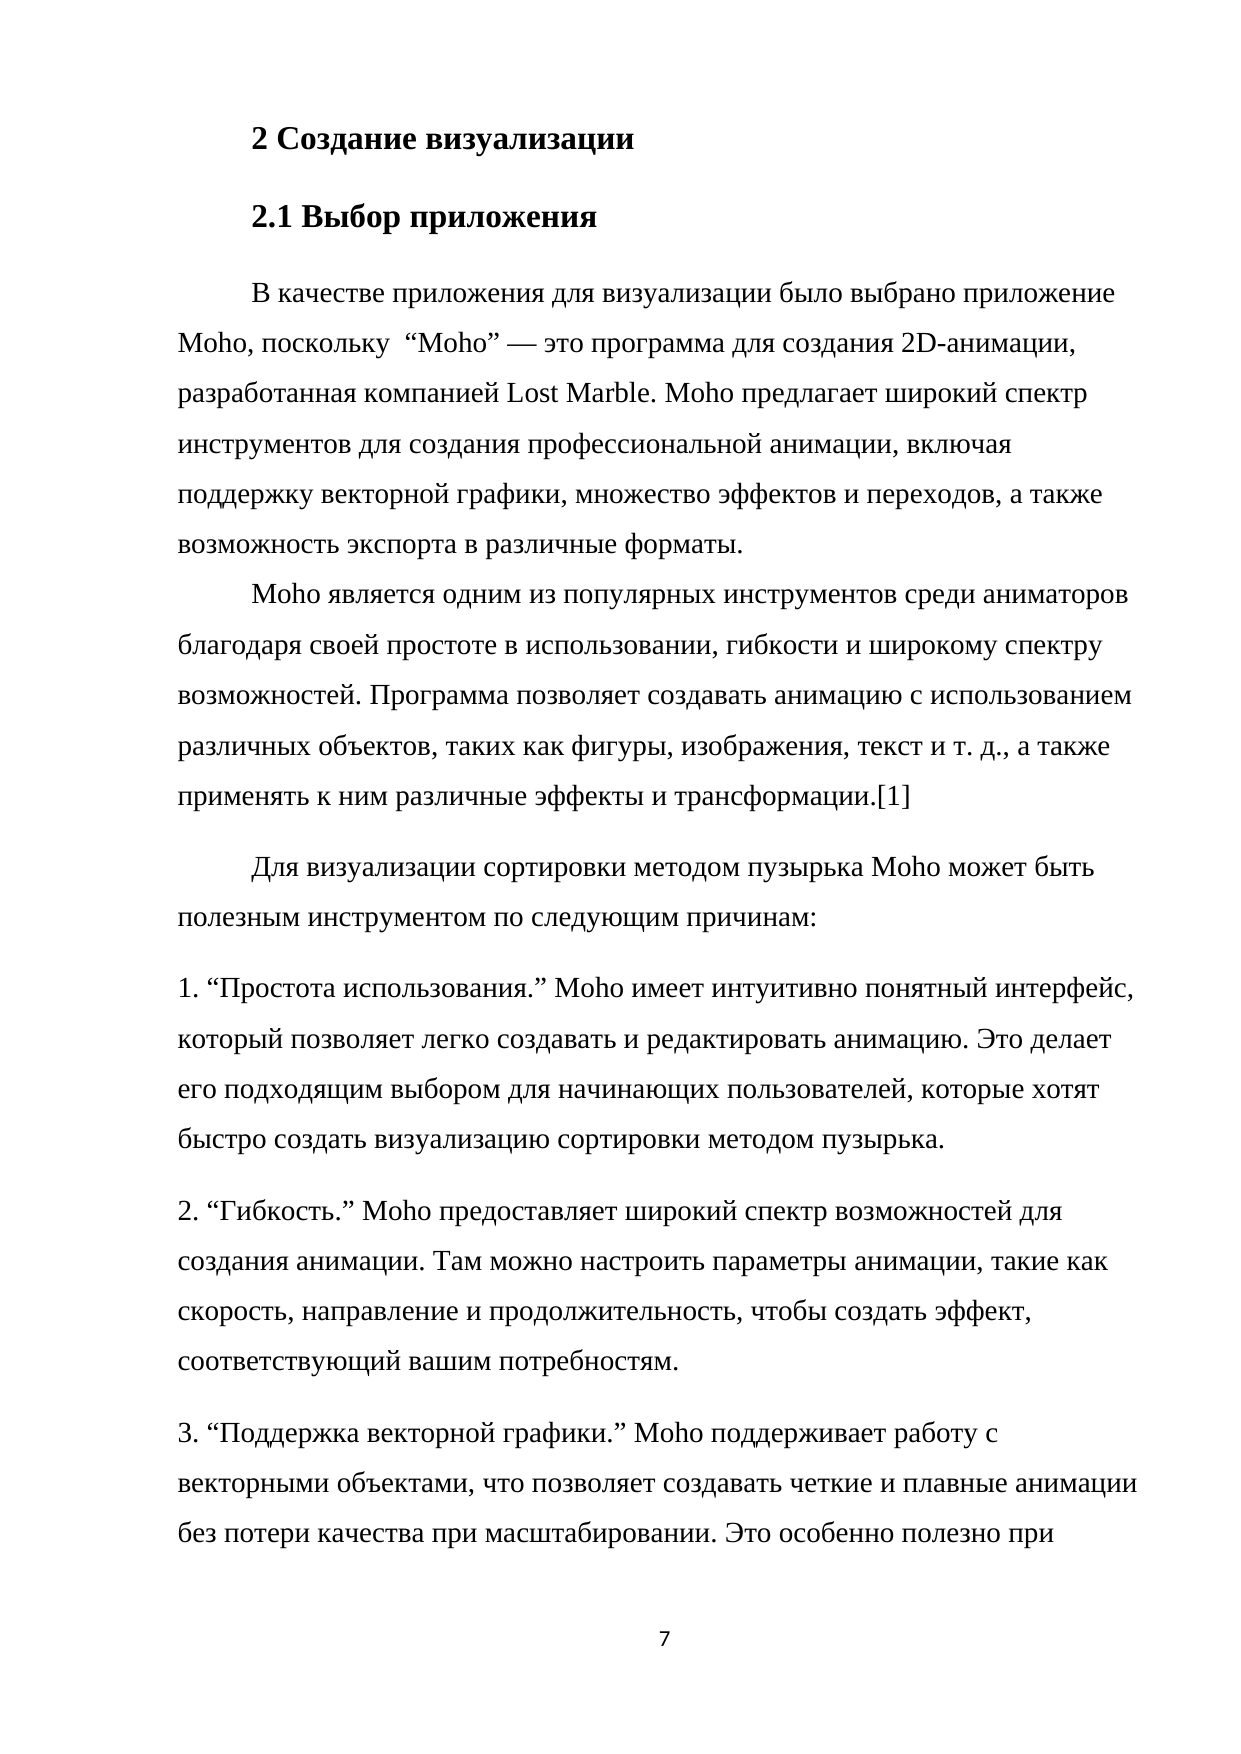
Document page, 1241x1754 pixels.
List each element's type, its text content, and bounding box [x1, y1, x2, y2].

text 2. “Гибкость.” Moho предоставляет широкий спектр возможностей для создания анимации. Там можно настроить параметры анимации, такие как скорость, направление и продолжительность, чтобы создать эффект, соответствующий вашим потребностям. [177, 1193, 1152, 1377]
text 1. “Простота использования.” Moho имеет интуитивно понятный интерфейс, который позволяет легко создавать и редактировать анимацию. Это делает его подходящим выбором для начинающих пользователей, которые хотят быстро создать визуализацию сортировки методом пузырька. [177, 971, 1152, 1155]
text 2 Создание визуализации [177, 118, 1152, 156]
text Для визуализации сортировки методом пузырька Moho может быть полезным инструментом по следующим причинам: [177, 849, 1152, 933]
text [177, 1415, 1152, 1549]
text 2.1 Выбор приложения [177, 196, 1152, 235]
text В качестве приложения для визуализации было выбрано приложение Moho, поскольку “Moho” — это программа для создания 2D-анимации, разработанная компанией Lost Marble. Moho предлагает широкий спектр инструментов для создания профессиональной анимации, включая поддержку векторной графики, множество эффектов и переходов, а также возможность экспорта в различные форматы. [177, 275, 1152, 560]
text Moho является одним из популярных инструментов среди аниматоров благодаря своей простоте в использовании, гибкости и широкому спектру возможностей. Программа позволяет создавать анимацию с использованием различных объектов, таких как фигуры, изображения, текст и т. д., а также применять к ним различные эффекты и трансформации.[1] [177, 577, 1152, 811]
